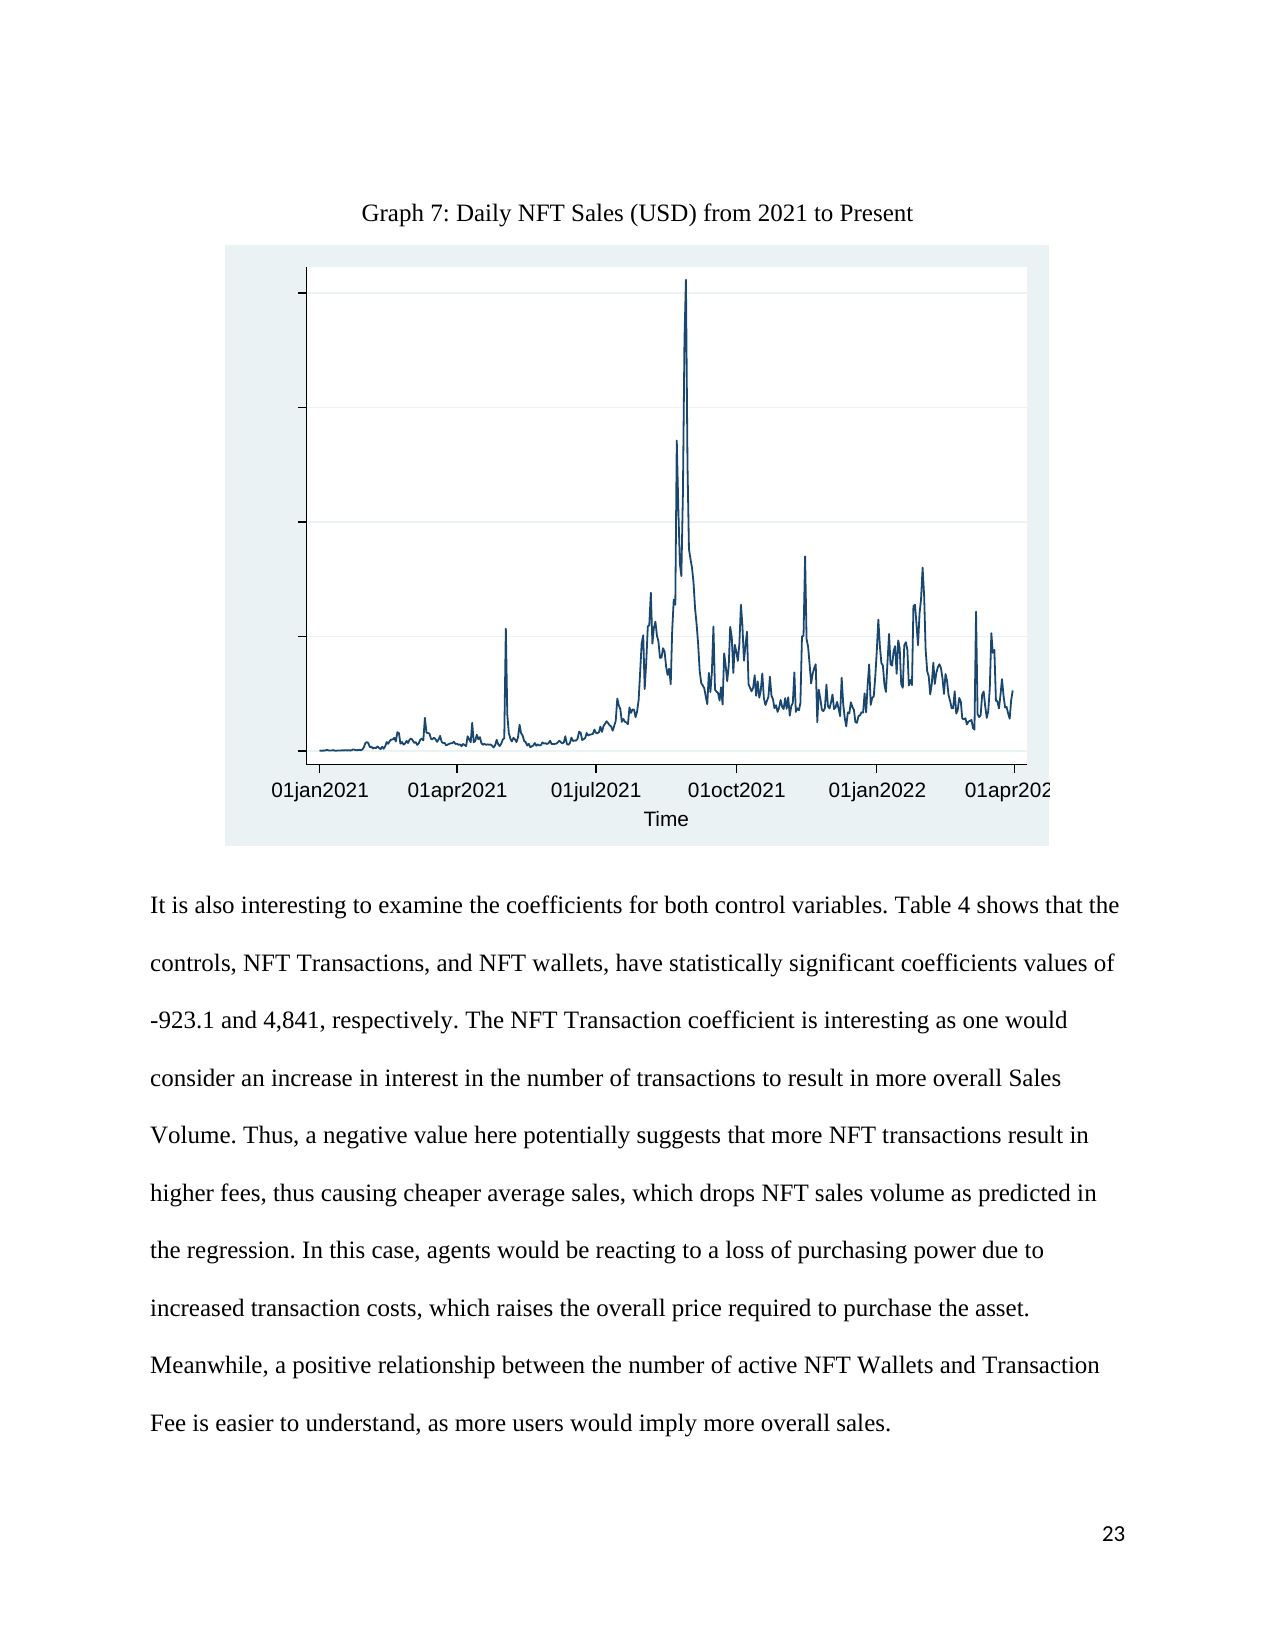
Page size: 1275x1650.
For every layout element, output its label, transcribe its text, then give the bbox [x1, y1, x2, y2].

text Graph 7: Daily NFT Sales (USD) from 2021 to Present [150, 198, 1125, 226]
text It is also interesting to examine the coefficients for both control variables. Table 4 shows that the controls, NFT Transactions, and NFT wallets, have statistically significant coefficients values of -923.1 and 4,841, respectively. The NFT Transaction coefficient is interesting as one would consider an increase in interest in the number of transactions to result in more overall Sales Volume. Thus, a negative value here potentially suggests that more NFT transactions result in higher fees, thus causing cheaper average sales, which drops NFT sales volume as predicted in the regression. In this case, agents would be reacting to a loss of purchasing power due to increased transaction costs, which raises the overall price required to purchase the asset. Meanwhile, a positive relationship between the number of active NFT Wallets and Transaction Fee is easier to understand, as more users would imply more overall sales. [150, 890, 1125, 1436]
